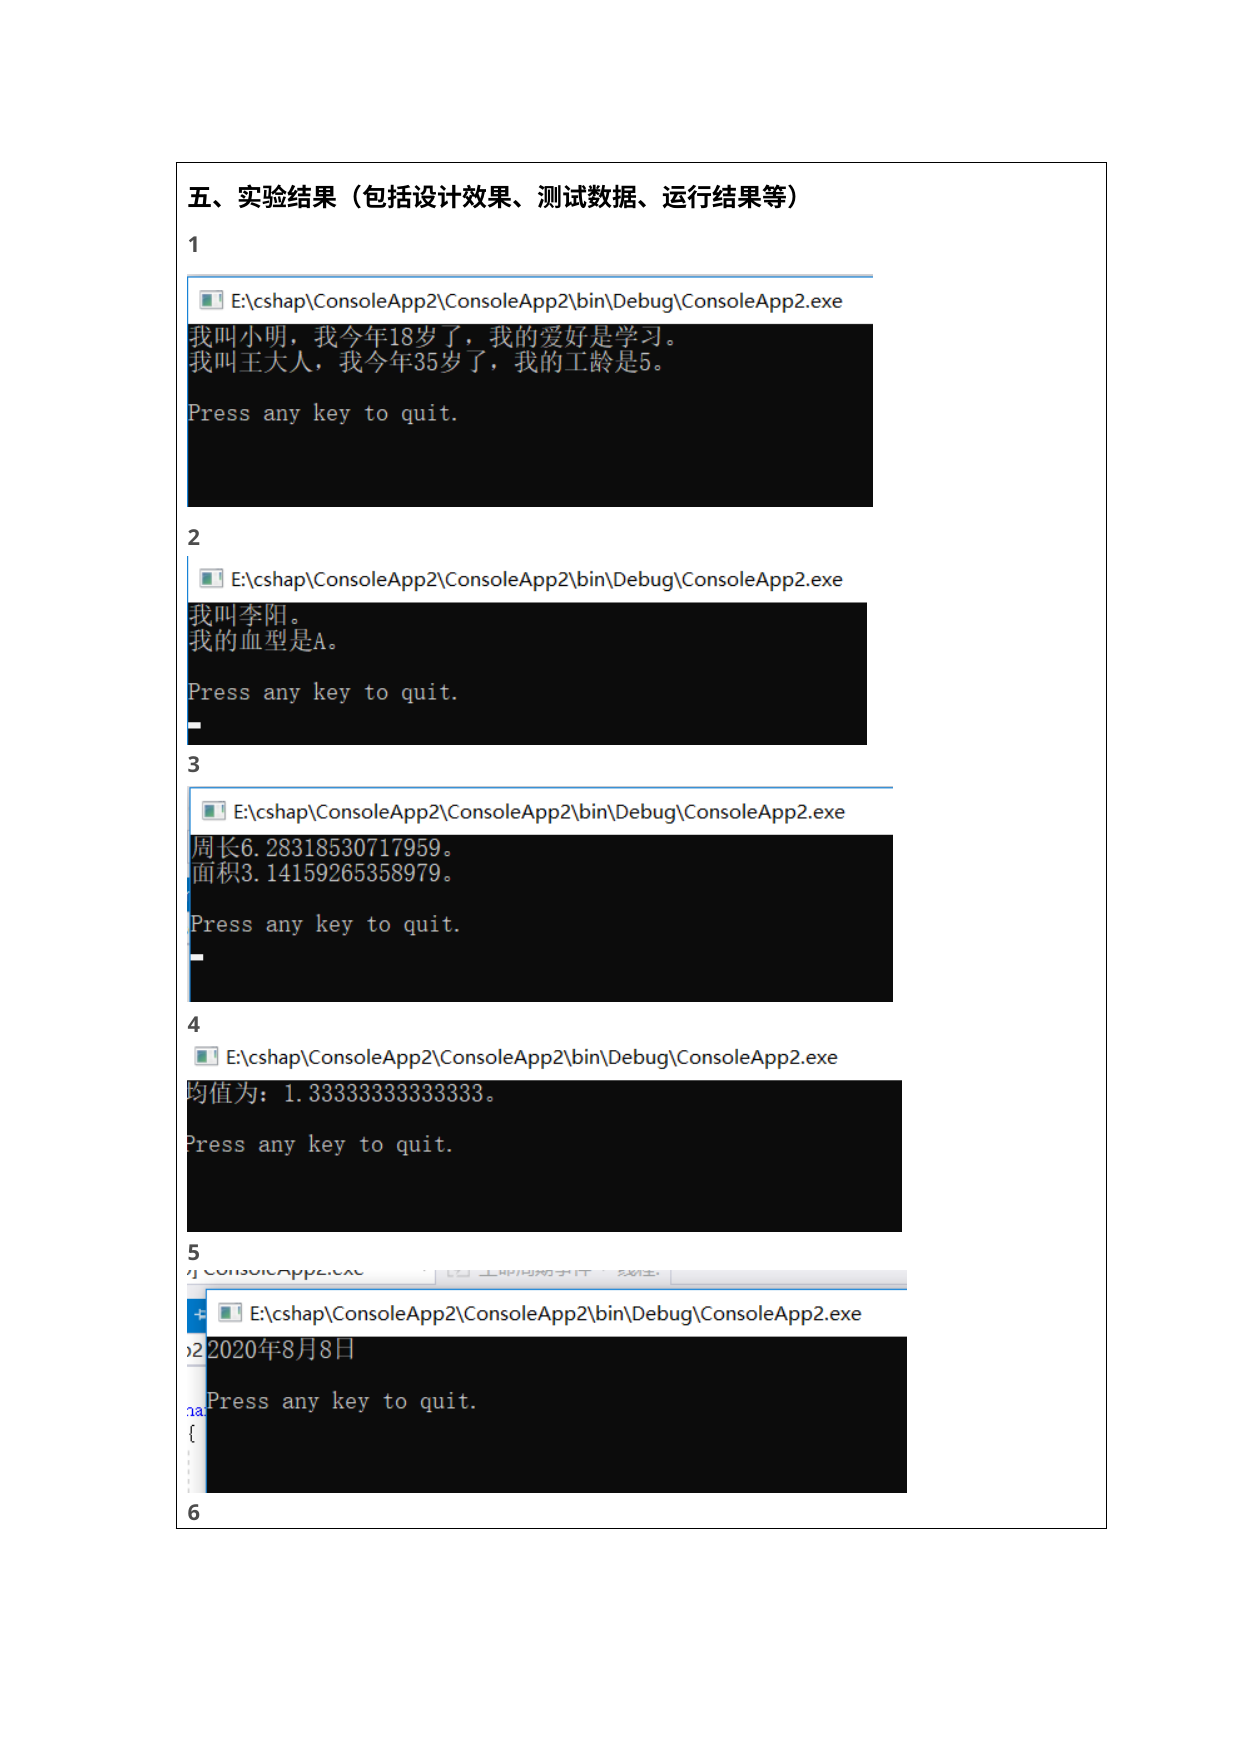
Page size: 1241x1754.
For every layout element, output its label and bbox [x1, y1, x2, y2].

table_header [177, 163, 1106, 1528]
picture [187, 274, 873, 507]
picture [187, 1270, 907, 1493]
picture [187, 786, 893, 1002]
picture [187, 556, 867, 745]
picture [187, 1044, 902, 1232]
